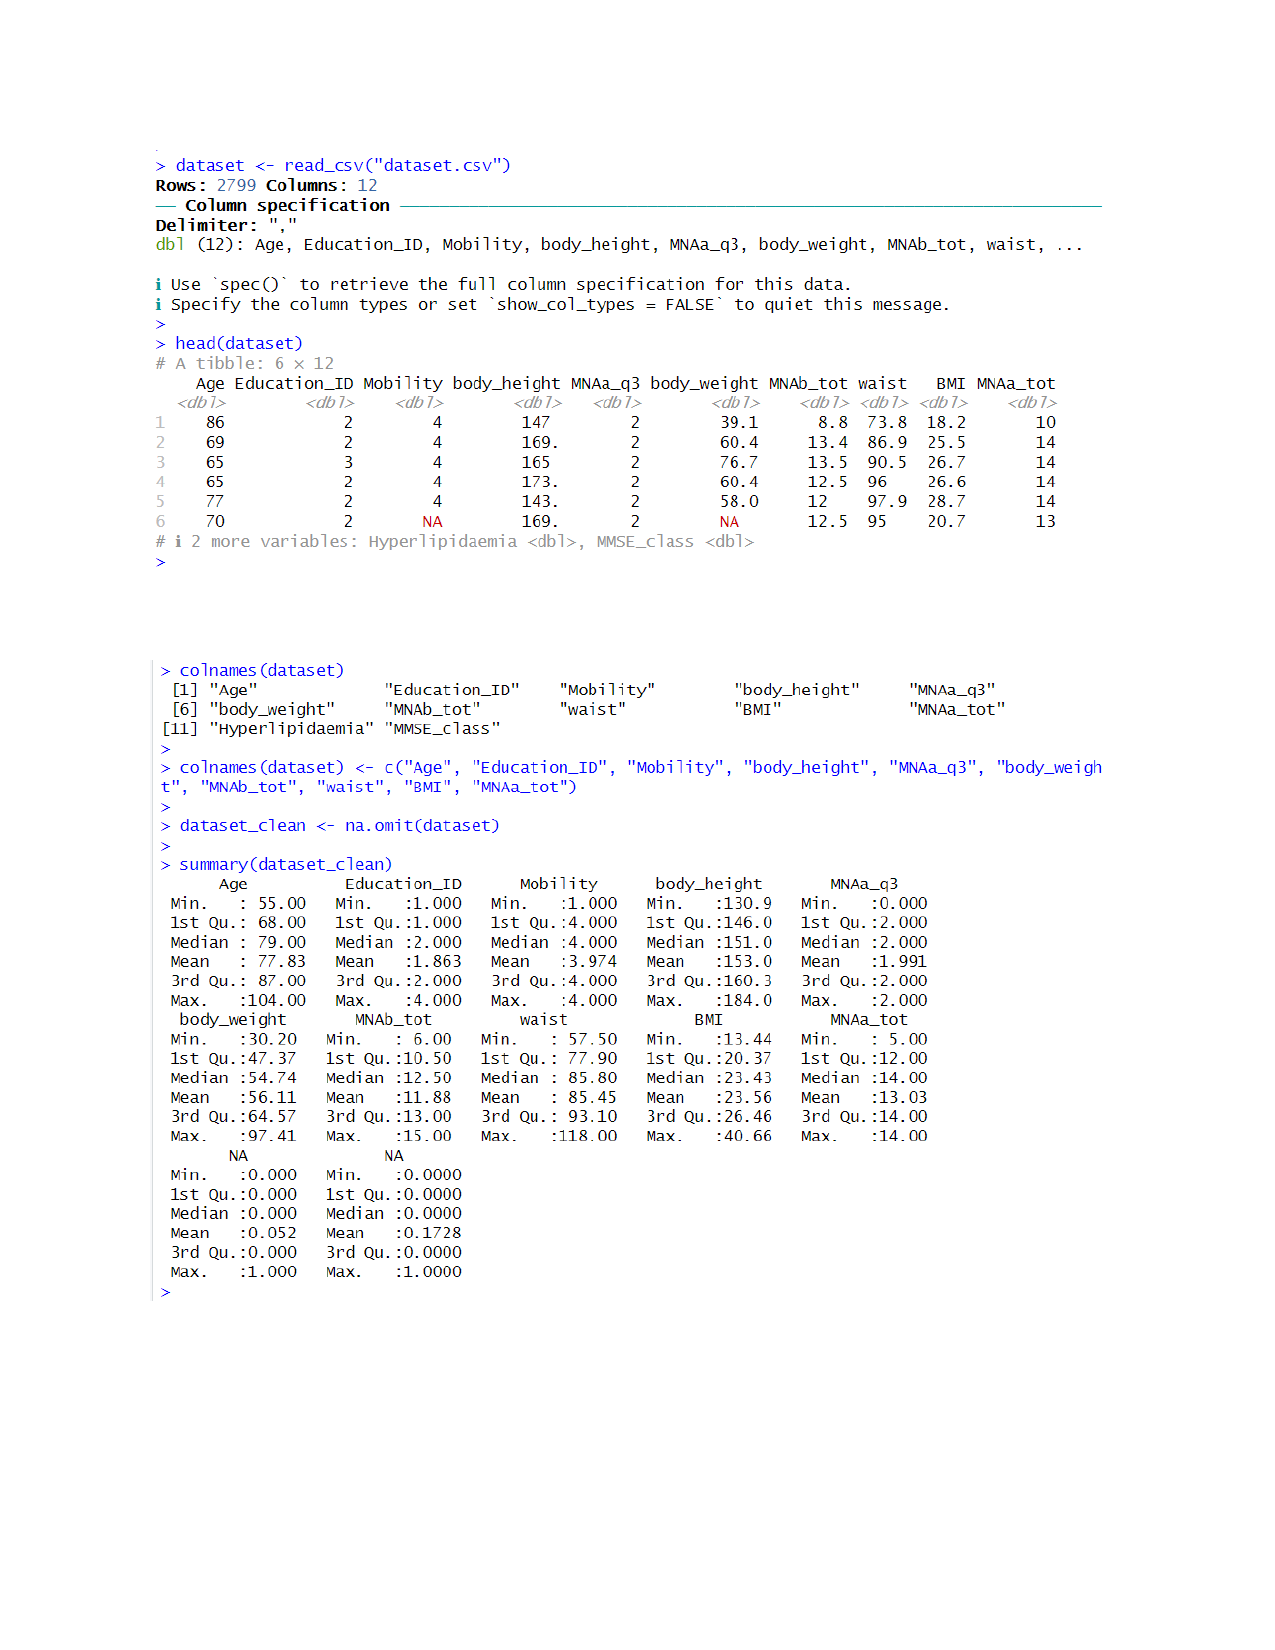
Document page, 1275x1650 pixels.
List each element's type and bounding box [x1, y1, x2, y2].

picture [150, 660, 1124, 1301]
picture [150, 150, 1124, 567]
